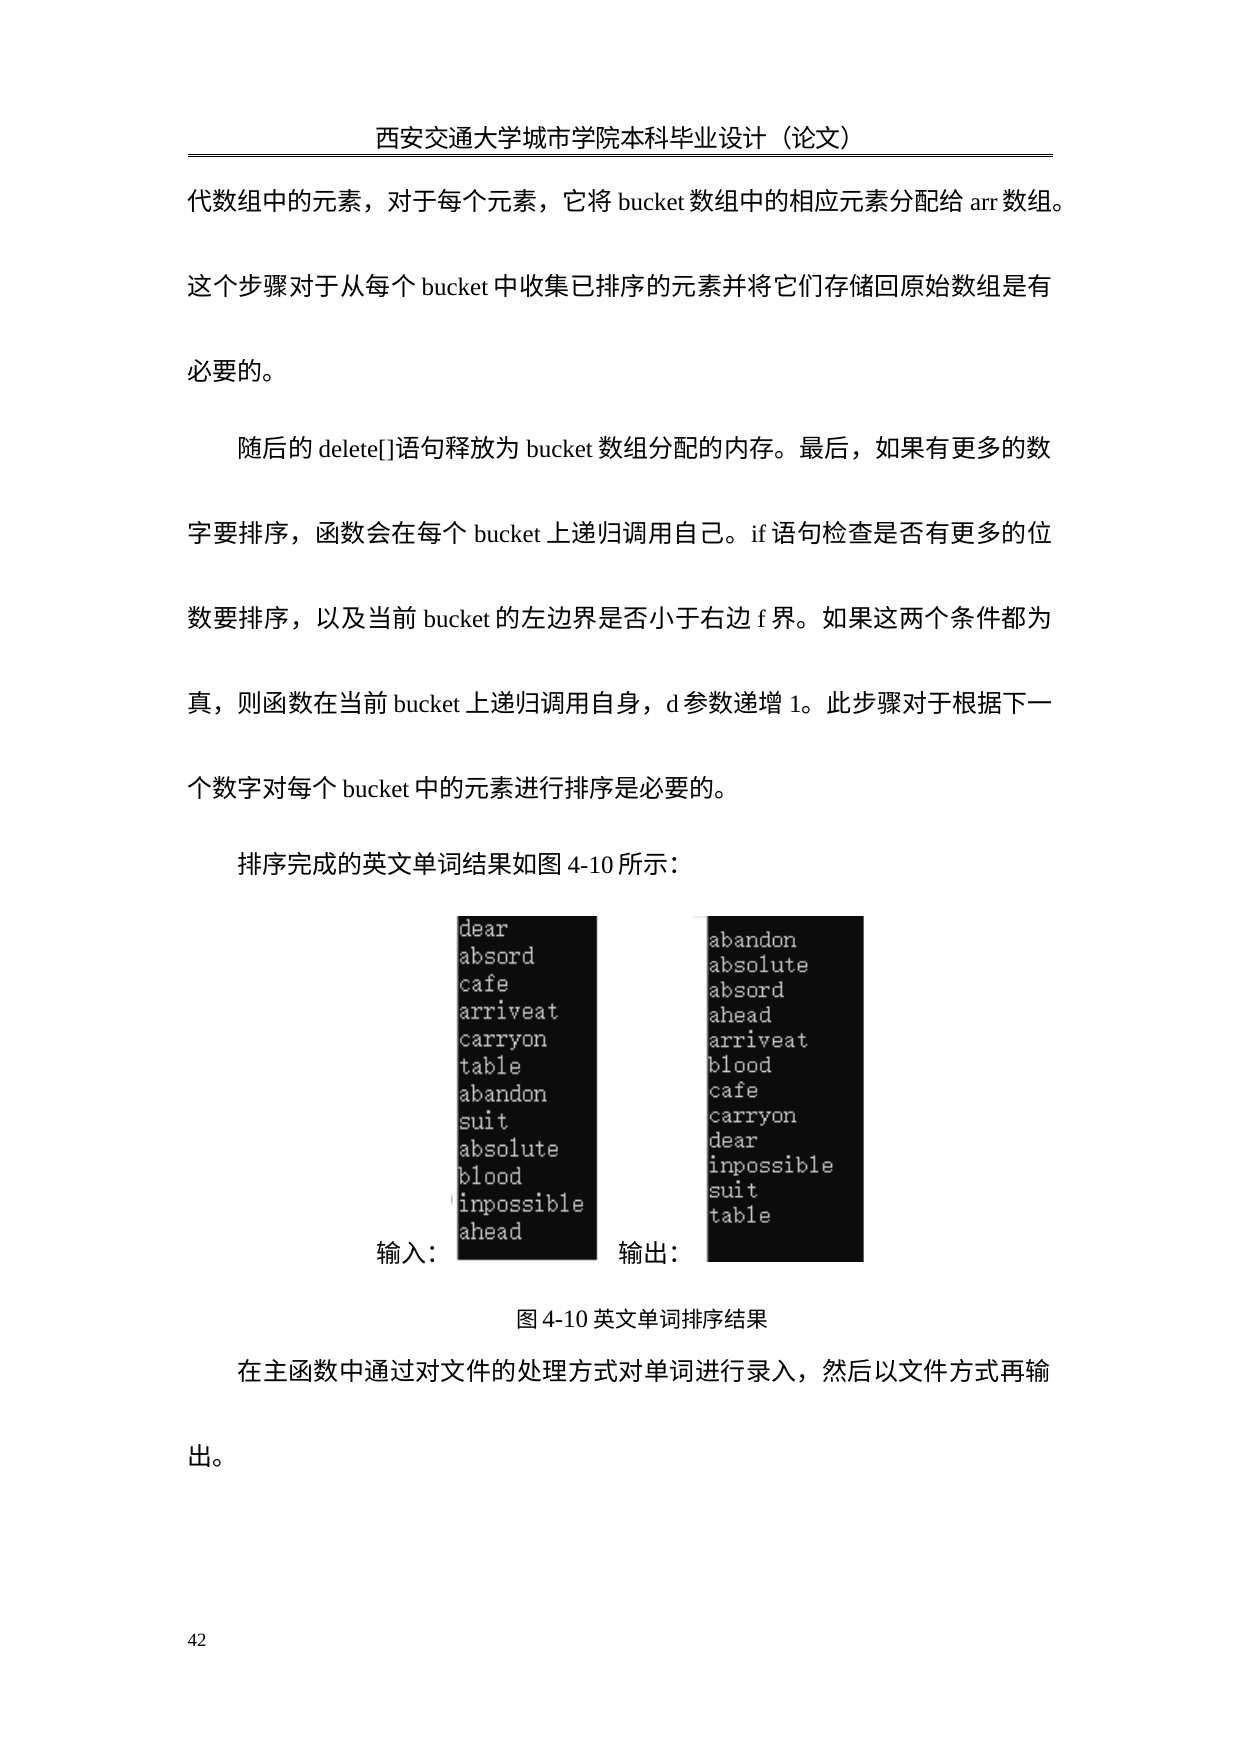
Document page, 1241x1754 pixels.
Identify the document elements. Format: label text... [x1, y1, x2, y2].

picture [451, 916, 602, 1262]
text 排序完成的英文单词结果如图4-10所示： [187, 829, 1053, 897]
text 在主函数中通过对文件的处理方式对单词进行录入，然后以文件方式再输出。 [187, 1335, 1053, 1488]
picture [693, 916, 864, 1262]
text 随后的delete[]语句释放为bucket数组分配的内存。最后，如果有更多的数字要排序，函数会在每个bucket上递归调用自己。if语句检查是否有更多的位数要排序，以及当前bucket的左边界是否小于右边f界。如果这两个条件都为真，则函数在当前bucket上递归调用自身，d参数递增1。此步骤对于根据下一个数字对每个bucket中的元素进行排序是必要的。 [187, 413, 1053, 820]
text 图4-10 英文单词排序结果 [187, 1301, 1053, 1335]
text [187, 166, 1053, 403]
